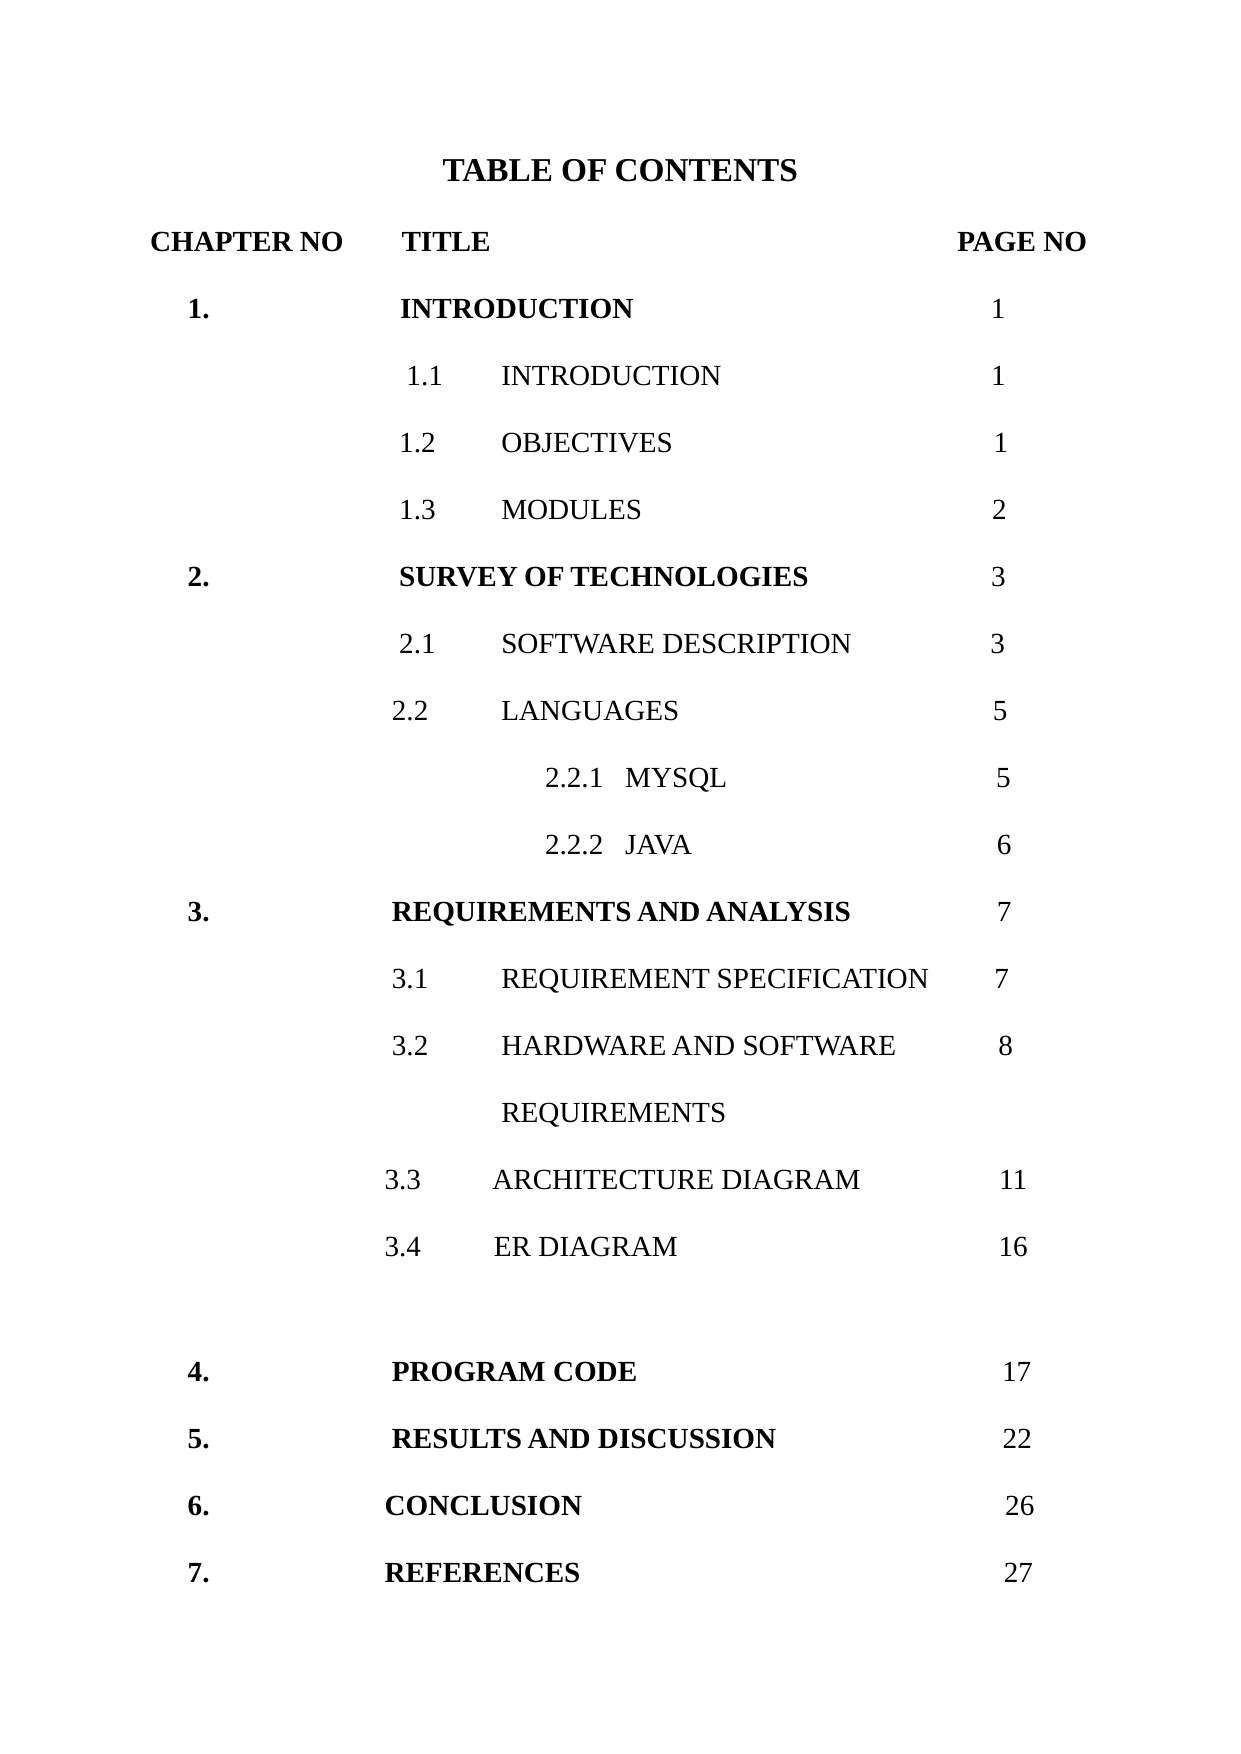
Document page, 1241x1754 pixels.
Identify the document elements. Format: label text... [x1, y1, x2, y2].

text 1.1 INTRODUCTION 1 [187, 358, 1090, 392]
text TABLE OF CONTENTS [150, 150, 1090, 188]
text 3.1 REQUIREMENT SPECIFICATION 7 [187, 961, 1090, 994]
text REQUIREMENTS [187, 1095, 1090, 1128]
text 2.2 LANGUAGES 5 [187, 693, 1090, 727]
text CHAPTER NO TITLE PAGE NO [150, 224, 1090, 258]
text 2. SURVEY OF TECHNOLOGIES 3 [187, 559, 1090, 593]
text 3.3 ARCHITECTURE DIAGRAM 11 [187, 1162, 1090, 1195]
text 3. REQUIREMENTS AND ANALYSIS 7 [187, 894, 1090, 927]
text 1.3 MODULES 2 [187, 492, 1090, 526]
text 7. REFERENCES 27 [187, 1555, 1090, 1589]
text 2.1 SOFTWARE DESCRIPTION 3 [187, 626, 1090, 659]
text 1.2 OBJECTIVES 1 [187, 425, 1090, 459]
text 2.2.1 MYSQL 5 [187, 760, 1090, 793]
text 3.2 HARDWARE AND SOFTWARE 8 [187, 1028, 1090, 1061]
text 2.2.2 JAVA 6 [187, 827, 1090, 861]
list INTRODUCTION 1 [187, 291, 1090, 325]
text 3.4 ER DIAGRAM 16 [187, 1229, 1090, 1262]
text 5. RESULTS AND DISCUSSION 22 [187, 1421, 1090, 1455]
text 6. CONCLUSION 26 [187, 1488, 1090, 1522]
text 4. PROGRAM CODE 17 [187, 1354, 1090, 1388]
